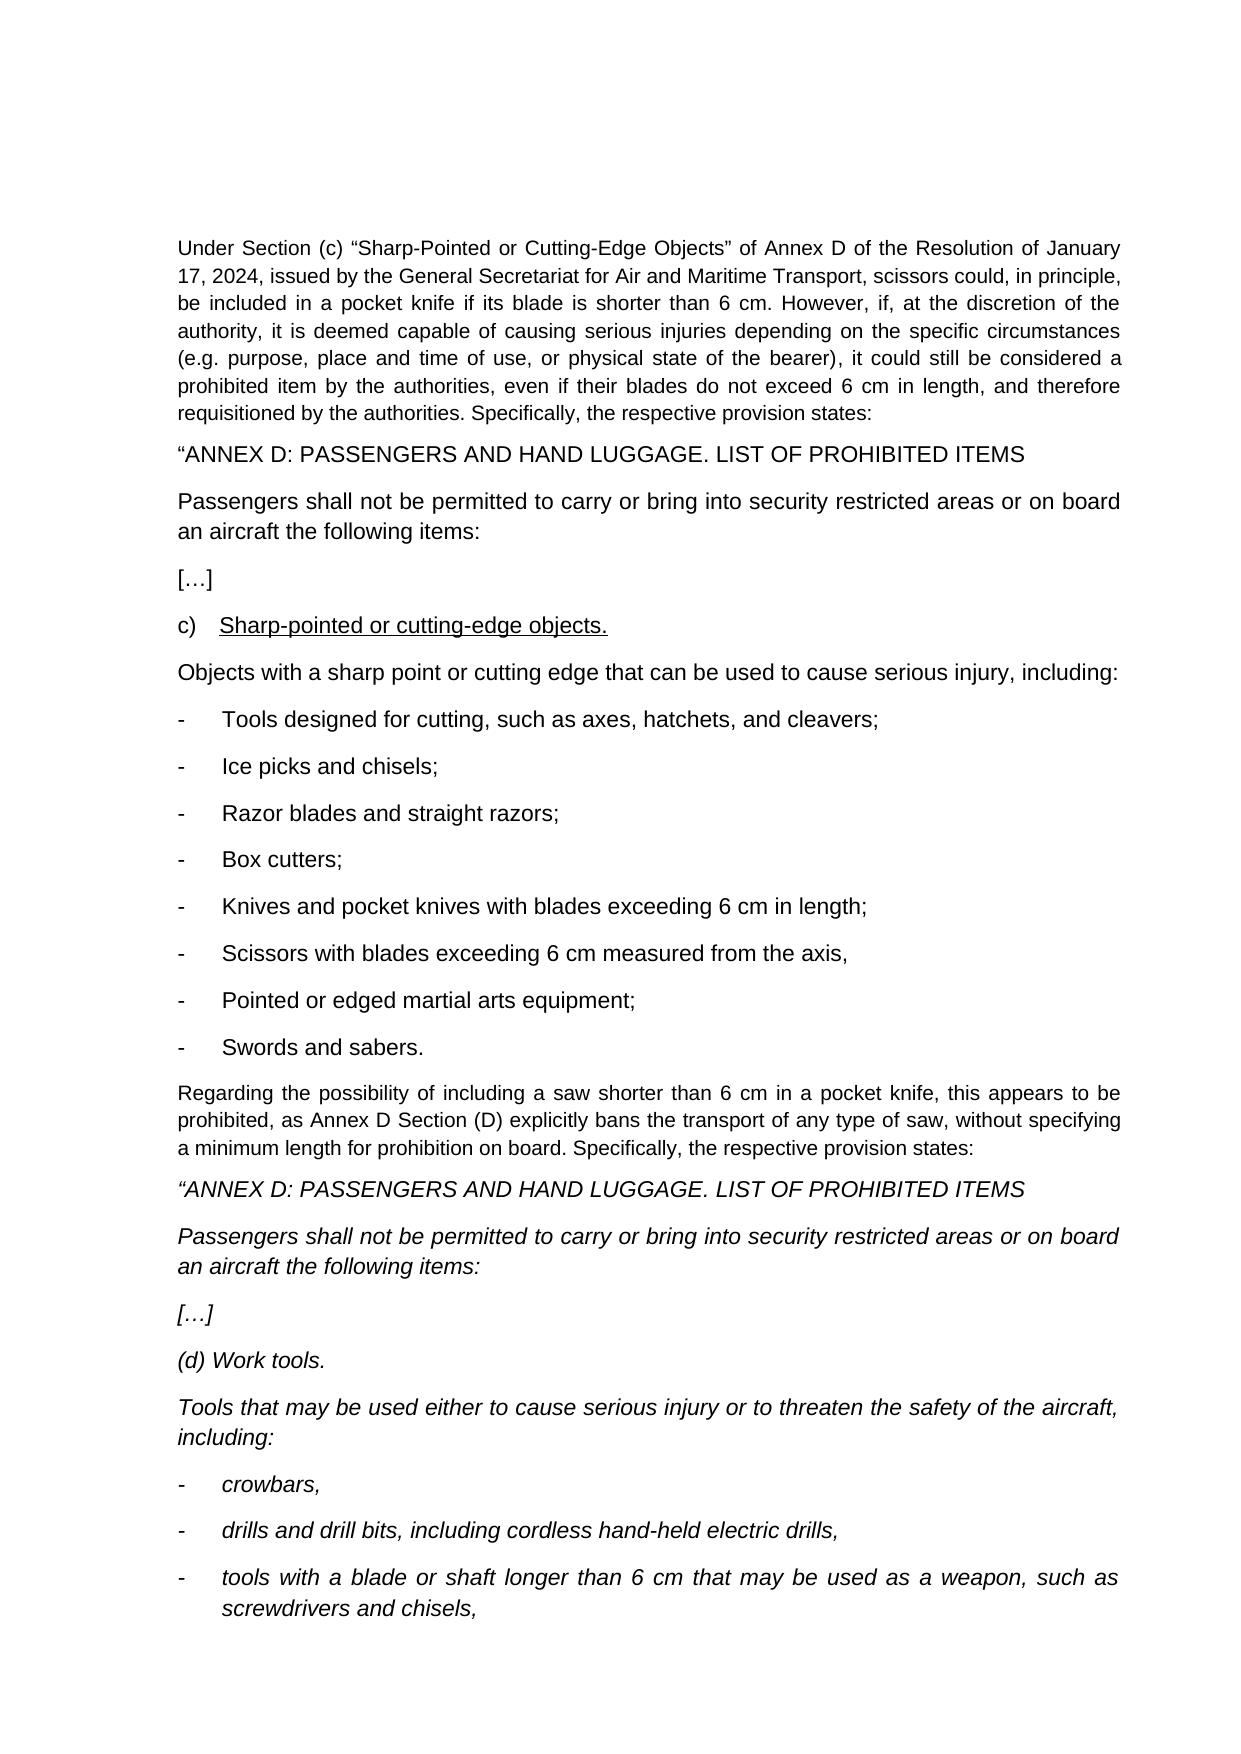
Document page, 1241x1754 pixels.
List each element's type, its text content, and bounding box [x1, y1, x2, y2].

list “ANNEX D: PASSENGERS AND HAND LUGGAGE. LIST OF PROHIBITED ITEMS [177, 441, 1122, 468]
list Razor blades and straight razors; [177, 799, 1122, 826]
list tools with a blade or shaft longer than 6 cm that may be used as a weapon, such as screwdrivers and chisels, [177, 1564, 1122, 1621]
list Passengers shall not be permitted to carry or bring into security restricted areas or on board an aircraft the following items: [177, 1223, 1122, 1279]
list c) Sharp-pointed or cutting-edge objects. [177, 612, 1122, 638]
list […] [177, 1300, 1122, 1326]
list Scissors with blades exceeding 6 cm measured from the axis, [177, 940, 1122, 967]
list “ANNEX D: PASSENGERS AND HAND LUGGAGE. LIST OF PROHIBITED ITEMS [177, 1176, 1122, 1202]
text Regarding the possibility of including a saw shorter than 6 cm in a pocket knife, this appears to be prohibited, as Annex D Section (D) explicitly bans the transport of any type of saw, without specifying a minimum length for prohibition on board. Specifically, the respective provision states: [177, 1081, 1122, 1160]
list Tools that may be used either to cause serious injury or to threaten the safety of the aircraft, including: [177, 1393, 1122, 1450]
list Box cutters; [177, 846, 1122, 873]
list […] [177, 565, 1122, 592]
list Passengers shall not be permitted to carry or bring into security restricted areas or on board an aircraft the following items: [177, 488, 1122, 545]
list crowbars, [177, 1471, 1122, 1497]
list (d) Work tools. [177, 1347, 1122, 1373]
list Swords and sabers. [177, 1034, 1122, 1060]
text Under Section (c) “Sharp-Pointed or Cutting-Edge Objects” of Annex D of the Resolution of January 17, 2024, issued by the General Secretariat for Air and Maritime Transport, scissors could, in principle, be included in a pocket knife if its blade is shorter than 6 cm. However, if, at the discretion of the authority, it is deemed capable of causing serious injuries depending on the specific circumstances (e.g. purpose, place and time of use, or physical state of the bearer), it could still be considered a prohibited item by the authorities, even if their blades do not exceed 6 cm in length, and therefore requisitioned by the authorities. Specifically, the respective provision states: [177, 236, 1122, 425]
list Objects with a sharp point or cutting edge that can be used to cause serious injury, including: [177, 659, 1122, 685]
list Knives and pocket knives with blades exceeding 6 cm in length; [177, 893, 1122, 920]
list Ice picks and chisels; [177, 753, 1122, 779]
list Pointed or edged martial arts equipment; [177, 987, 1122, 1013]
list Tools designed for cutting, such as axes, hatchets, and cleavers; [177, 706, 1122, 732]
list drills and drill bits, including cordless hand-held electric drills, [177, 1517, 1122, 1544]
